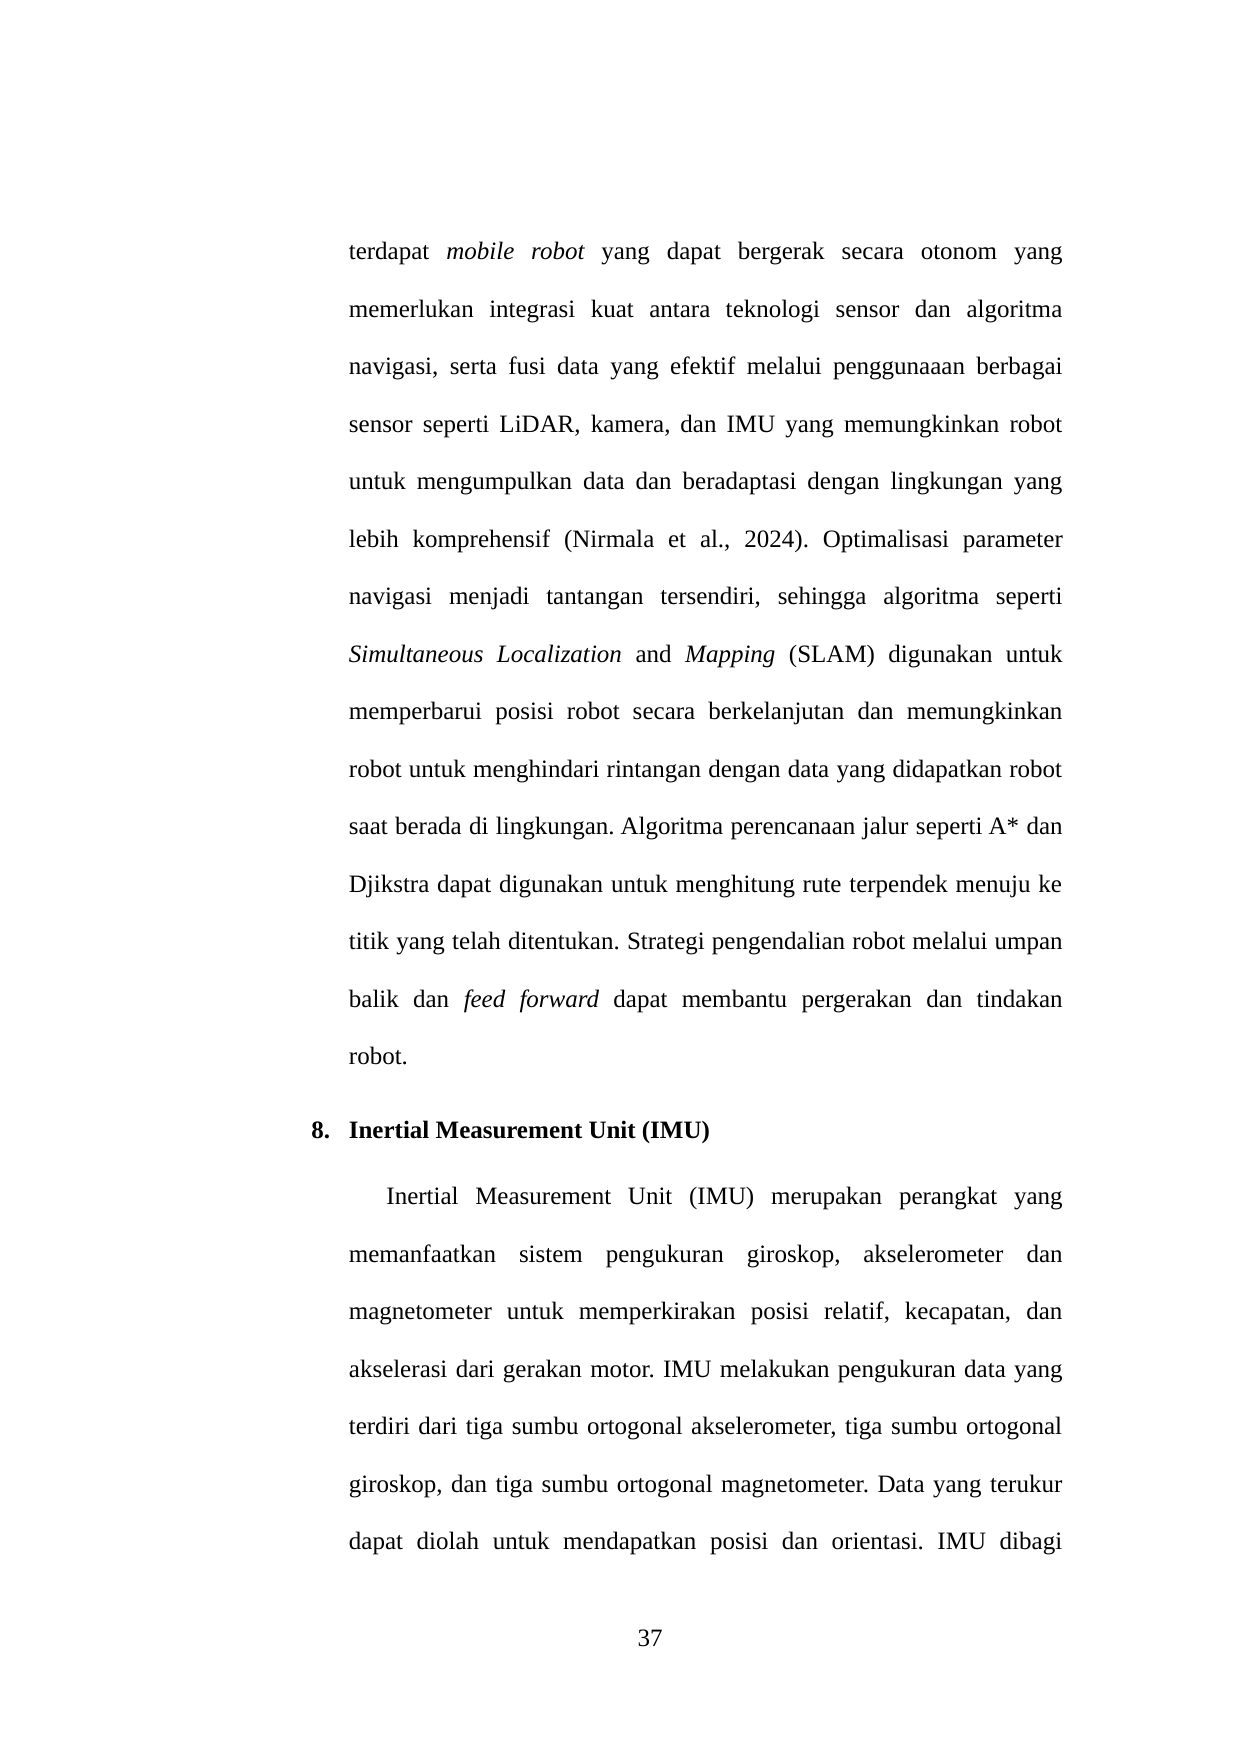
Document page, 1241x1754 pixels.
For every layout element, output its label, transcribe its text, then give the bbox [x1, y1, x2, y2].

subtitle Inertial Measurement Unit (IMU) [311, 1115, 1063, 1144]
